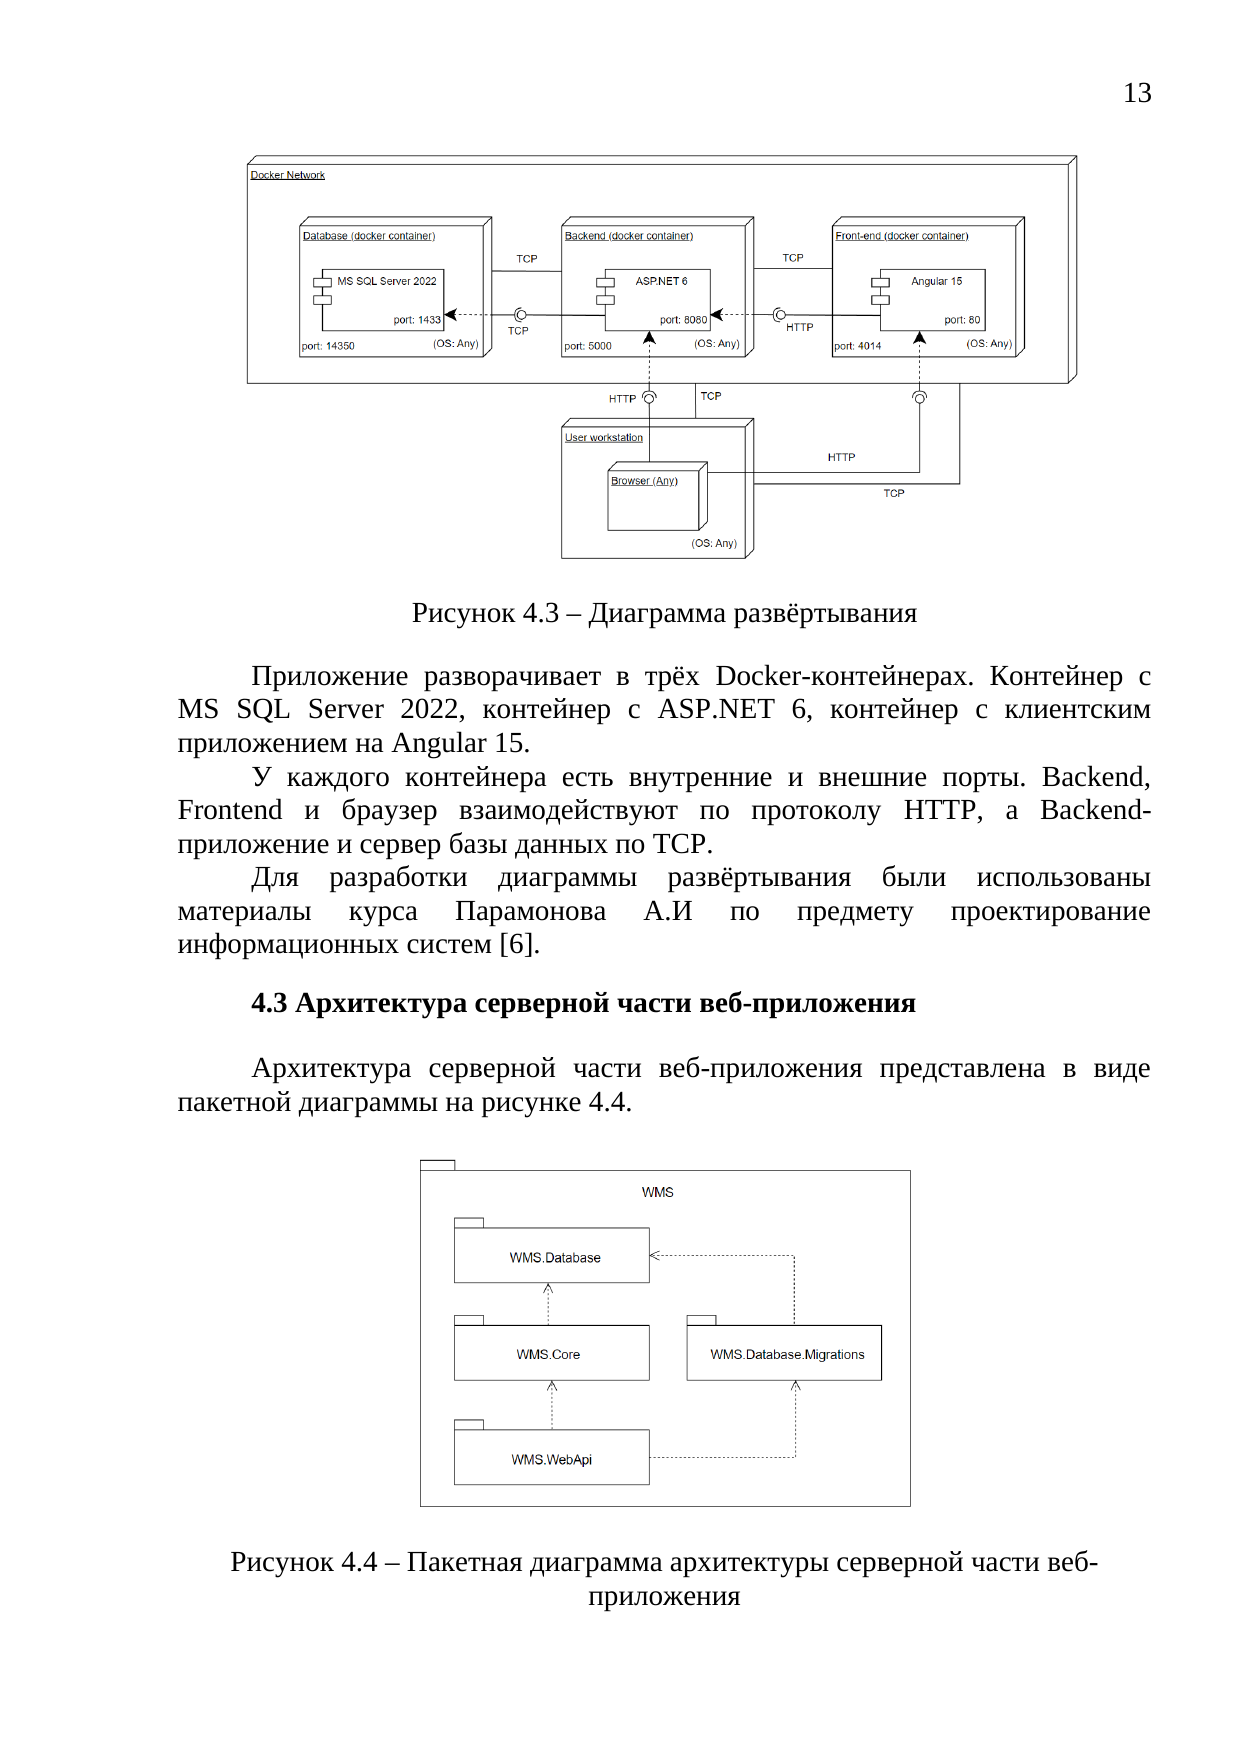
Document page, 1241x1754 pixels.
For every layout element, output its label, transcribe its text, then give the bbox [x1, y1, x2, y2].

text Рисунок 4.4 – Пакетная диаграмма архитектуры серверной части веб-приложения [177, 1544, 1152, 1611]
subtitle 4.3 Архитектура серверной части веб-приложения [177, 985, 1152, 1018]
text Архитектура серверной части веб-приложения представлена в виде пакетной диаграммы на рисунке 4.4. [177, 1050, 1152, 1117]
text У каждого контейнера есть внутренние и внешние порты. Backend, Frontend и браузер взаимодействуют по протоколу HTTP, а Backend-приложение и сервер базы данных по TCP. [177, 759, 1152, 859]
picture [227, 142, 1102, 571]
text Приложение разворачивает в трёх Docker-контейнерах. Контейнер с MS SQL Server 2022, контейнер с ASP.NET 6, контейнер с клиентским приложением на Angular 15. [177, 658, 1152, 759]
text Для разработки диаграммы развёртывания были использованы материалы курса Парамонова А.И по предмету проектирование информационных систем [6]. [177, 859, 1152, 960]
picture [406, 1146, 923, 1520]
text Рисунок 4.3 – Диаграмма развёртывания [177, 595, 1152, 629]
